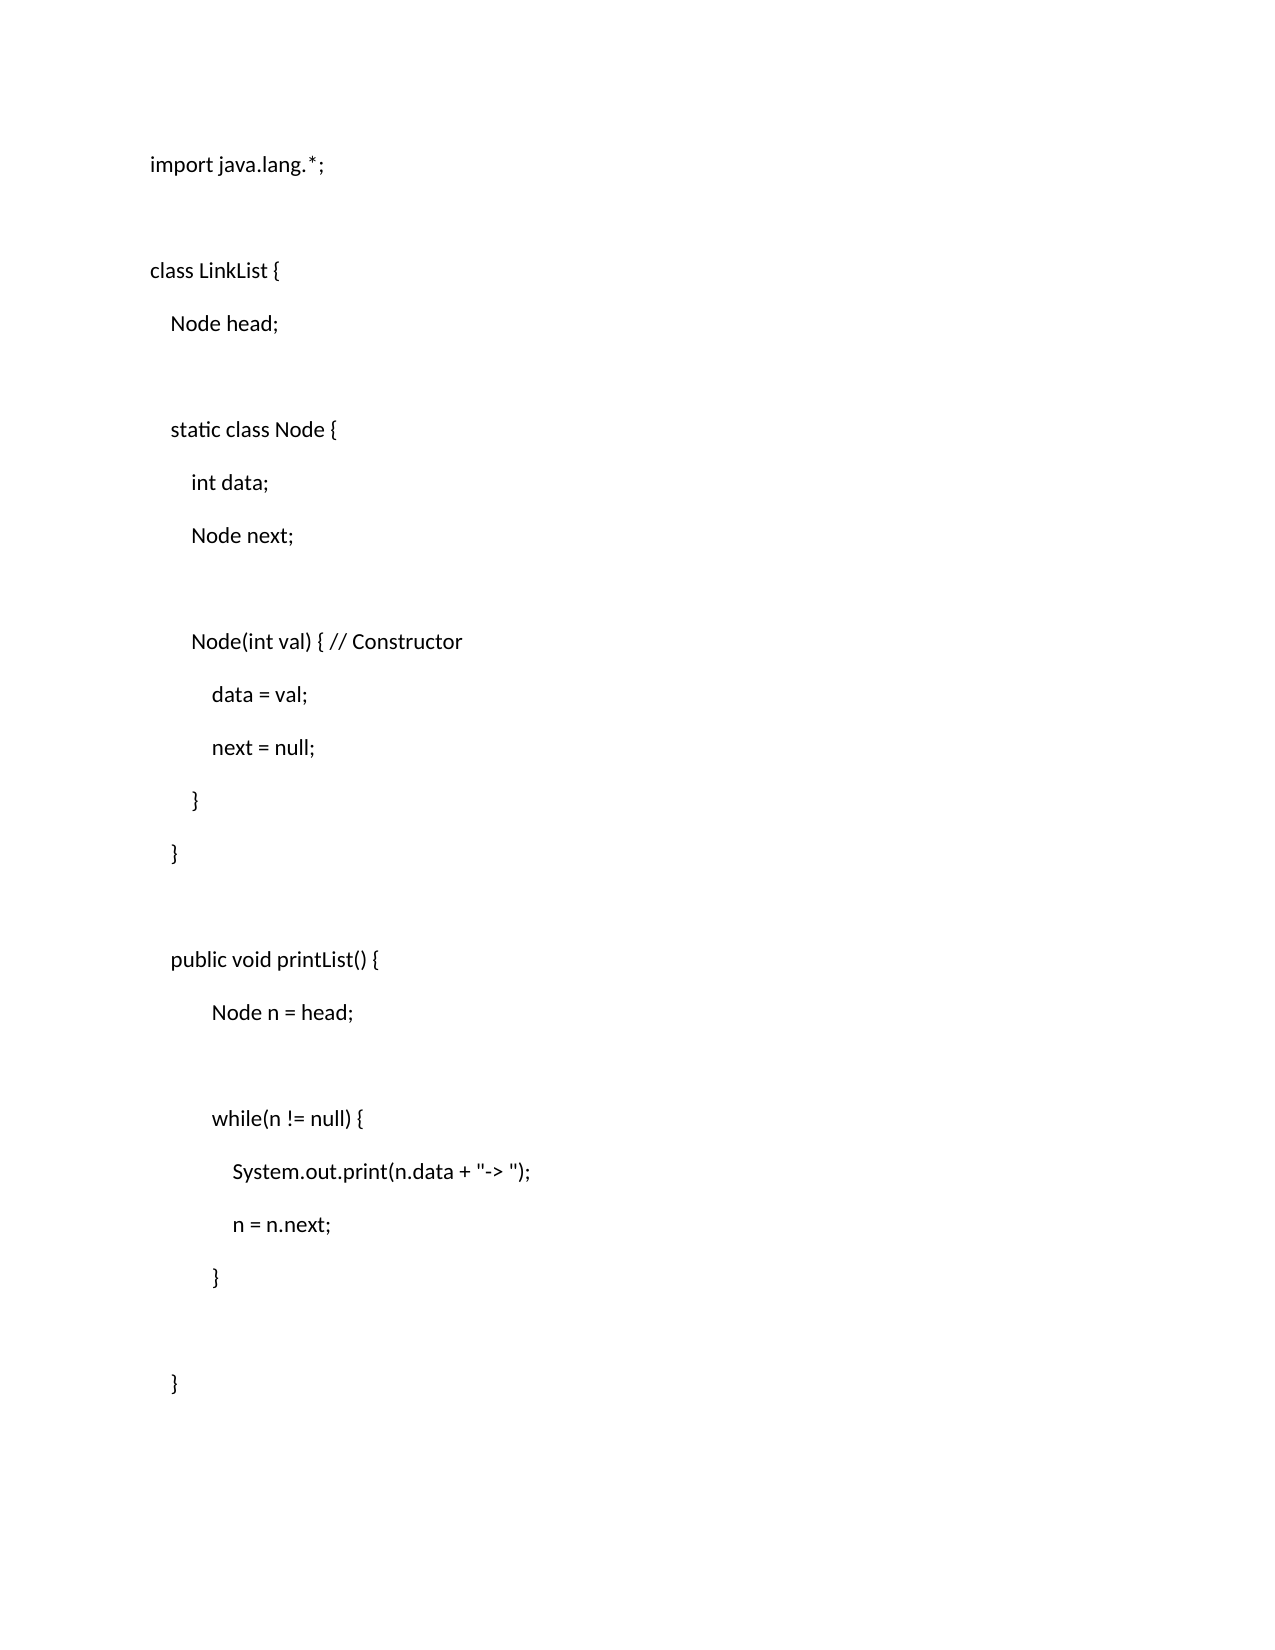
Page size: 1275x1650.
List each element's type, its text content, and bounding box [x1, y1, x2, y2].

text public void printList() { [150, 945, 1125, 973]
text next = null; [150, 733, 1125, 761]
text n = n.next; [150, 1210, 1125, 1238]
text class LinkList { [150, 256, 1125, 284]
text int data; [150, 468, 1125, 496]
text Node n = head; [150, 998, 1125, 1026]
text while(n != null) { [150, 1104, 1125, 1132]
text System.out.print(n.data + "-> "); [150, 1157, 1125, 1185]
text } [150, 1369, 1125, 1397]
text data = val; [150, 680, 1125, 708]
text } [150, 786, 1125, 814]
text } [150, 839, 1125, 867]
text import java.lang.*; [150, 150, 1125, 178]
text Node next; [150, 521, 1125, 549]
text } [150, 1263, 1125, 1291]
text Node head; [150, 309, 1125, 337]
text Node(int val) { // Constructor [150, 627, 1125, 655]
text static class Node { [150, 415, 1125, 443]
